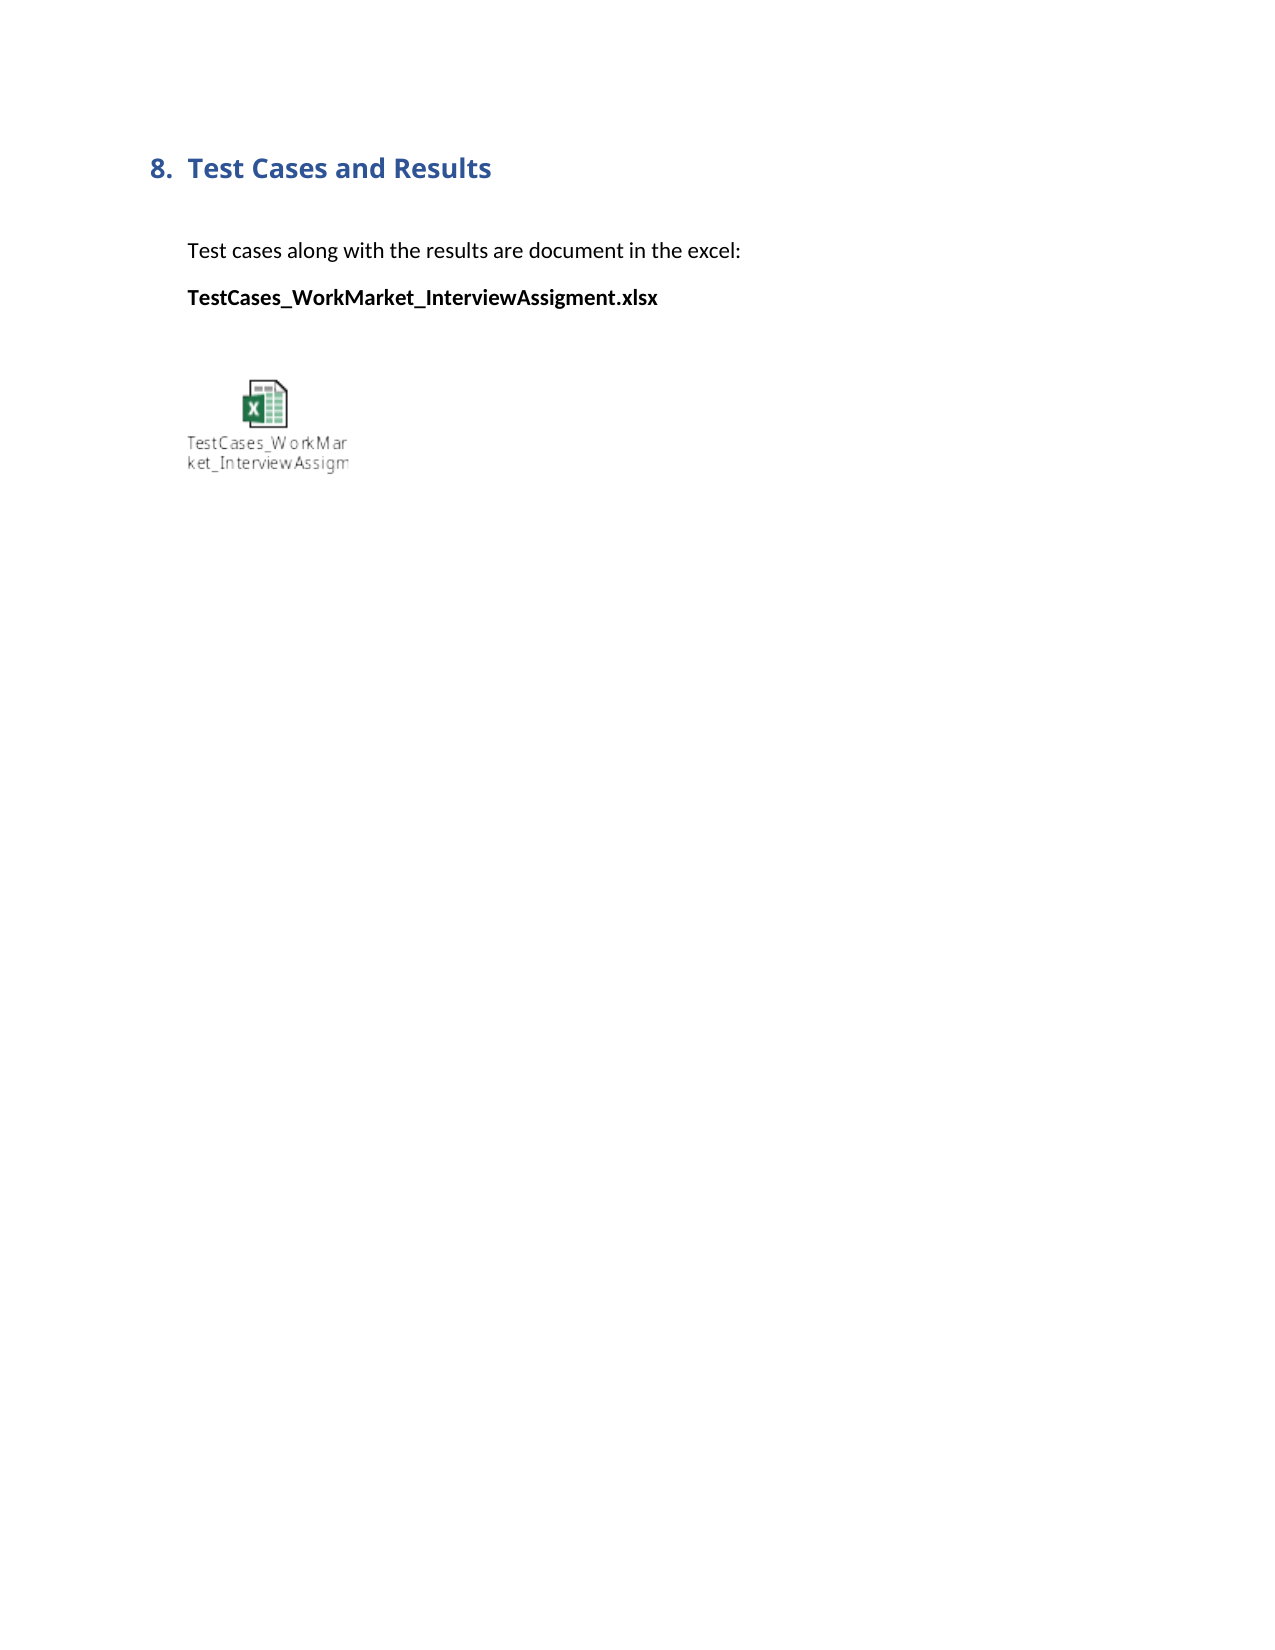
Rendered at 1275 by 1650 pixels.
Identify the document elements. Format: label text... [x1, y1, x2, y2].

text TestCases_WorkMarket_InterviewAssigment.xlsx [187, 283, 1125, 312]
text Test cases along with the results are document in the excel: [187, 237, 1125, 265]
subtitle Test Cases and Results [150, 150, 1125, 187]
